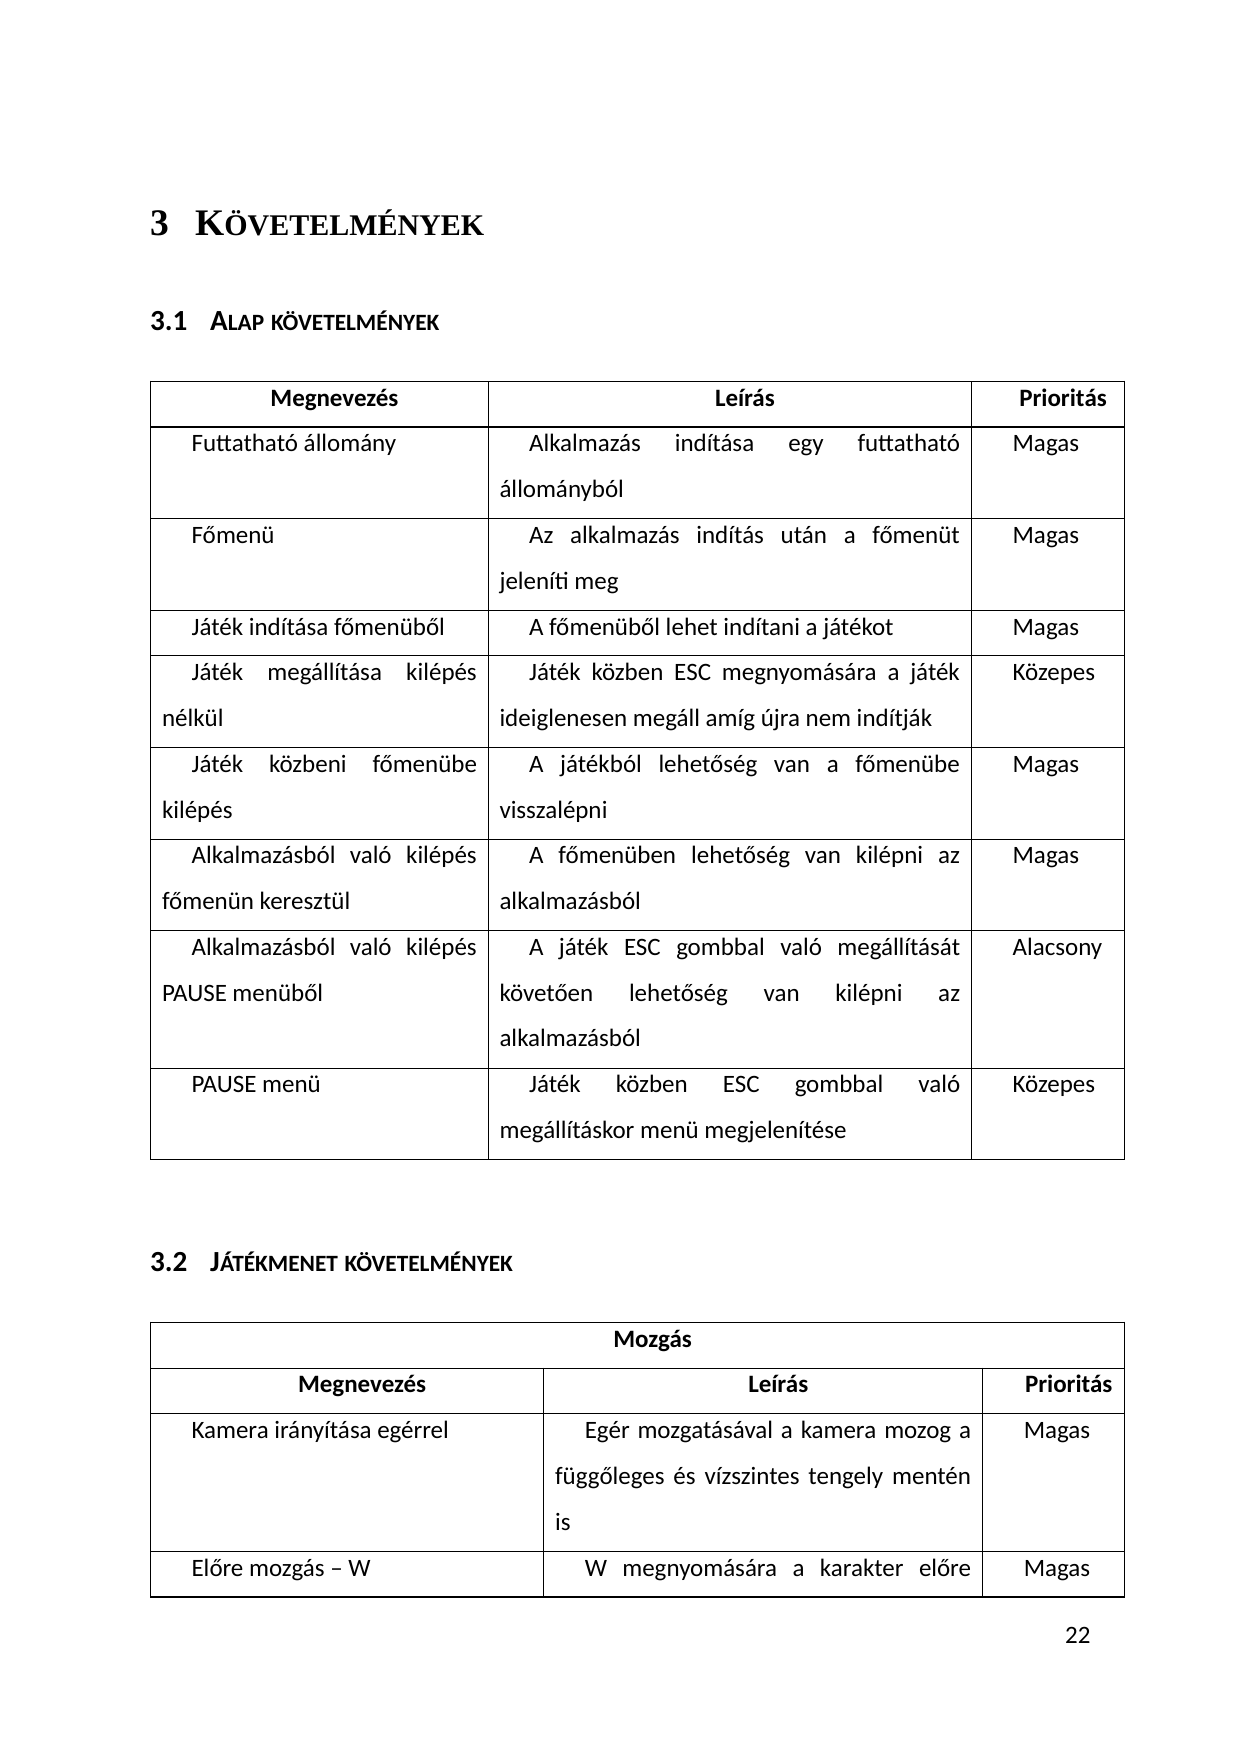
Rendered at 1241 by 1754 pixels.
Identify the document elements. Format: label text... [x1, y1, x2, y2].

table_cell Megnevezés [151, 1369, 543, 1413]
table_cell Játék megállítása kilépés nélkül [151, 656, 488, 747]
table_cell Egér mozgatásával a kamera mozog a függőleges és vízszintes tengely mentén is [544, 1414, 982, 1551]
table_cell Közepes [972, 1069, 1124, 1159]
table_cell Előre mozgás – W [151, 1552, 543, 1596]
table_cell Futtatható állomány [151, 428, 488, 518]
table_cell Közepes [972, 656, 1124, 747]
subtitle Játékmenet követelmények [150, 1243, 1090, 1279]
subtitle Alap követelmények [150, 302, 1090, 338]
table_cell Magas [972, 428, 1124, 518]
subtitle Követelmények [150, 200, 1090, 243]
table_cell Játék közbeni főmenübe kilépés [151, 748, 488, 838]
table_cell Alkalmazásból való kilépés PAUSE menüből [151, 931, 488, 1067]
table_header Leírás [489, 382, 971, 426]
table_cell PAUSE menü [151, 1069, 488, 1159]
table_cell Az alkalmazás indítás után a főmenüt jeleníti meg [489, 519, 971, 609]
table_header Mozgás [151, 1323, 1124, 1367]
table_cell Kamera irányítása egérrel [151, 1414, 543, 1551]
table_cell Magas [983, 1414, 1124, 1551]
table_cell Magas [972, 748, 1124, 838]
table_cell Alkalmazásból való kilépés főmenün keresztül [151, 840, 488, 930]
table_cell Játék közben ESC gombbal való megállításkor menü megjelenítése [489, 1069, 971, 1159]
table_cell Magas [972, 611, 1124, 655]
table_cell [544, 1552, 982, 1596]
table_cell A főmenüből lehet indítani a játékot [489, 611, 971, 655]
table_cell Alacsony [972, 931, 1124, 1067]
table_cell Játék indítása főmenüből [151, 611, 488, 655]
table_cell Magas [983, 1552, 1124, 1596]
table_cell Főmenü [151, 519, 488, 609]
table_cell Játék közben ESC megnyomására a játék ideiglenesen megáll amíg újra nem indítják [489, 656, 971, 747]
table_cell Leírás [544, 1369, 982, 1413]
table_cell Magas [972, 840, 1124, 930]
table_cell A játékból lehetőség van a főmenübe visszalépni [489, 748, 971, 838]
table_cell A játék ESC gombbal való megállítását követően lehetőség van kilépni az alkalmazásból [489, 931, 971, 1067]
table_cell A főmenüben lehetőség van kilépni az alkalmazásból [489, 840, 971, 930]
table_header Megnevezés [151, 382, 488, 426]
table_header Prioritás [972, 382, 1124, 426]
table_cell Magas [972, 519, 1124, 609]
table_cell Alkalmazás indítása egy futtatható állományból [489, 428, 971, 518]
table_cell Prioritás [983, 1369, 1124, 1413]
